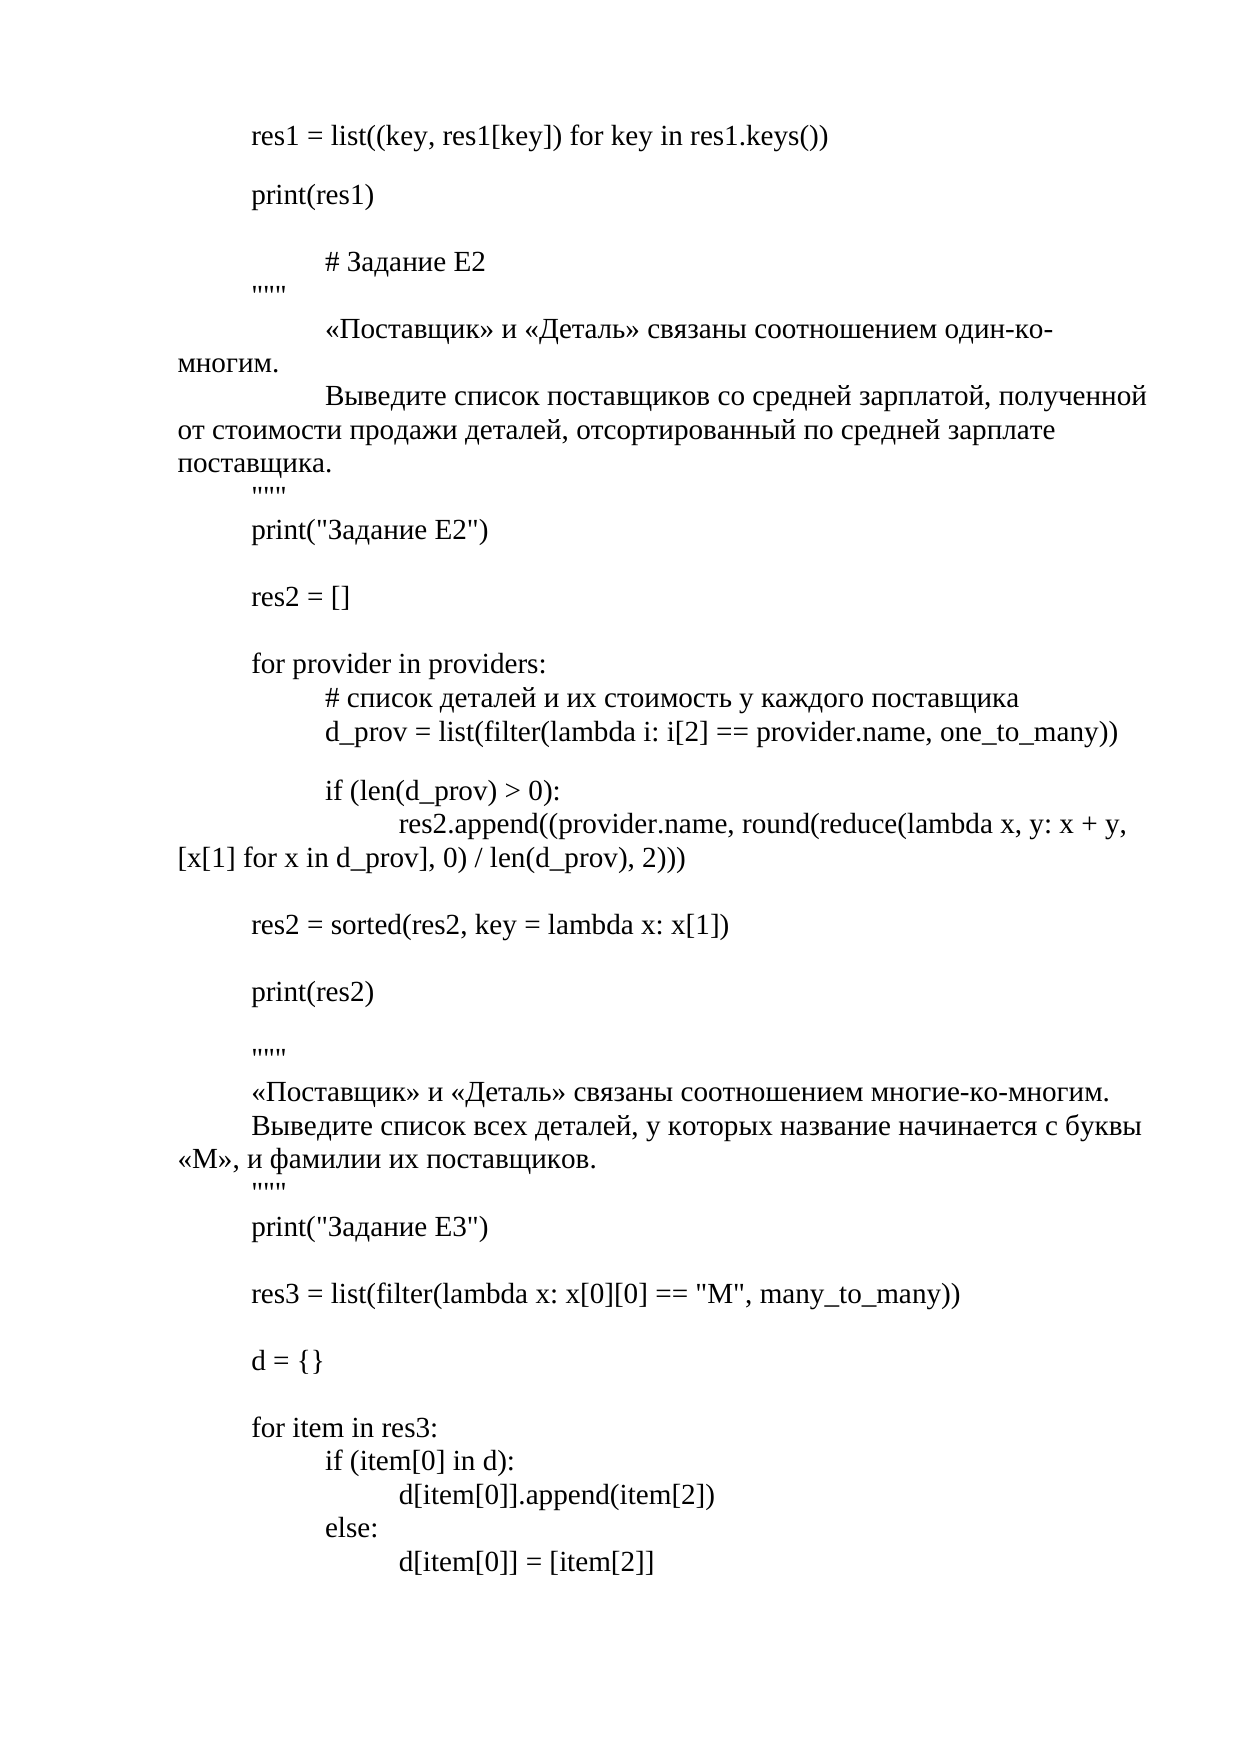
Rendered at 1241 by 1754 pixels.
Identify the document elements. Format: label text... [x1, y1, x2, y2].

text res1 = list((key, res1[key]) for key in res1.keys()) [177, 118, 1152, 152]
text d[item[0]].append(item[2]) [177, 1477, 1152, 1511]
text Выведите список поставщиков со средней зарплатой, полученной от стоимости продажи деталей, отсортированный по средней зарплате поставщика. [177, 378, 1152, 479]
text d[item[0]] = [item[2]] [177, 1544, 1152, 1578]
text for provider in providers: [177, 647, 1152, 680]
text else: [177, 1511, 1152, 1544]
text # Задание Е2 [177, 244, 1152, 278]
text """ [177, 479, 1152, 512]
text """ [177, 1041, 1152, 1074]
text # список деталей и их стоимость у каждого поставщика [177, 680, 1152, 714]
text print(res2) [177, 974, 1152, 1007]
text res2.append((provider.name, round(reduce(lambda x, y: x + y, [x[1] for x in d_prov], 0) / len(d_prov), 2))) [177, 806, 1152, 873]
text print("Задание Е3") [177, 1209, 1152, 1242]
text Выведите список всех деталей, у которых название начинается с буквы «М», и фамилии их поставщиков. [177, 1108, 1152, 1175]
text for item in res3: [177, 1410, 1152, 1443]
text d_prov = list(filter(lambda i: i[2] == provider.name, one_to_many)) [177, 714, 1152, 747]
text d = {} [177, 1343, 1152, 1376]
text «Поставщик» и «Деталь» связаны соотношением многие-ко-многим. [177, 1074, 1152, 1108]
text res3 = list(filter(lambda x: x[0][0] == "М", many_to_many)) [177, 1276, 1152, 1309]
text «Поставщик» и «Деталь» связаны соотношением один-ко-многим. [177, 311, 1152, 378]
text print("Задание Е2") [177, 512, 1152, 546]
text """ [177, 1175, 1152, 1209]
text print(res1) [177, 177, 1152, 211]
text res2 = sorted(res2, key = lambda x: x[1]) [177, 907, 1152, 940]
text res2 = [] [177, 579, 1152, 613]
text if (item[0] in d): [177, 1443, 1152, 1477]
text if (len(d_prov) > 0): [177, 773, 1152, 806]
text """ [177, 278, 1152, 311]
